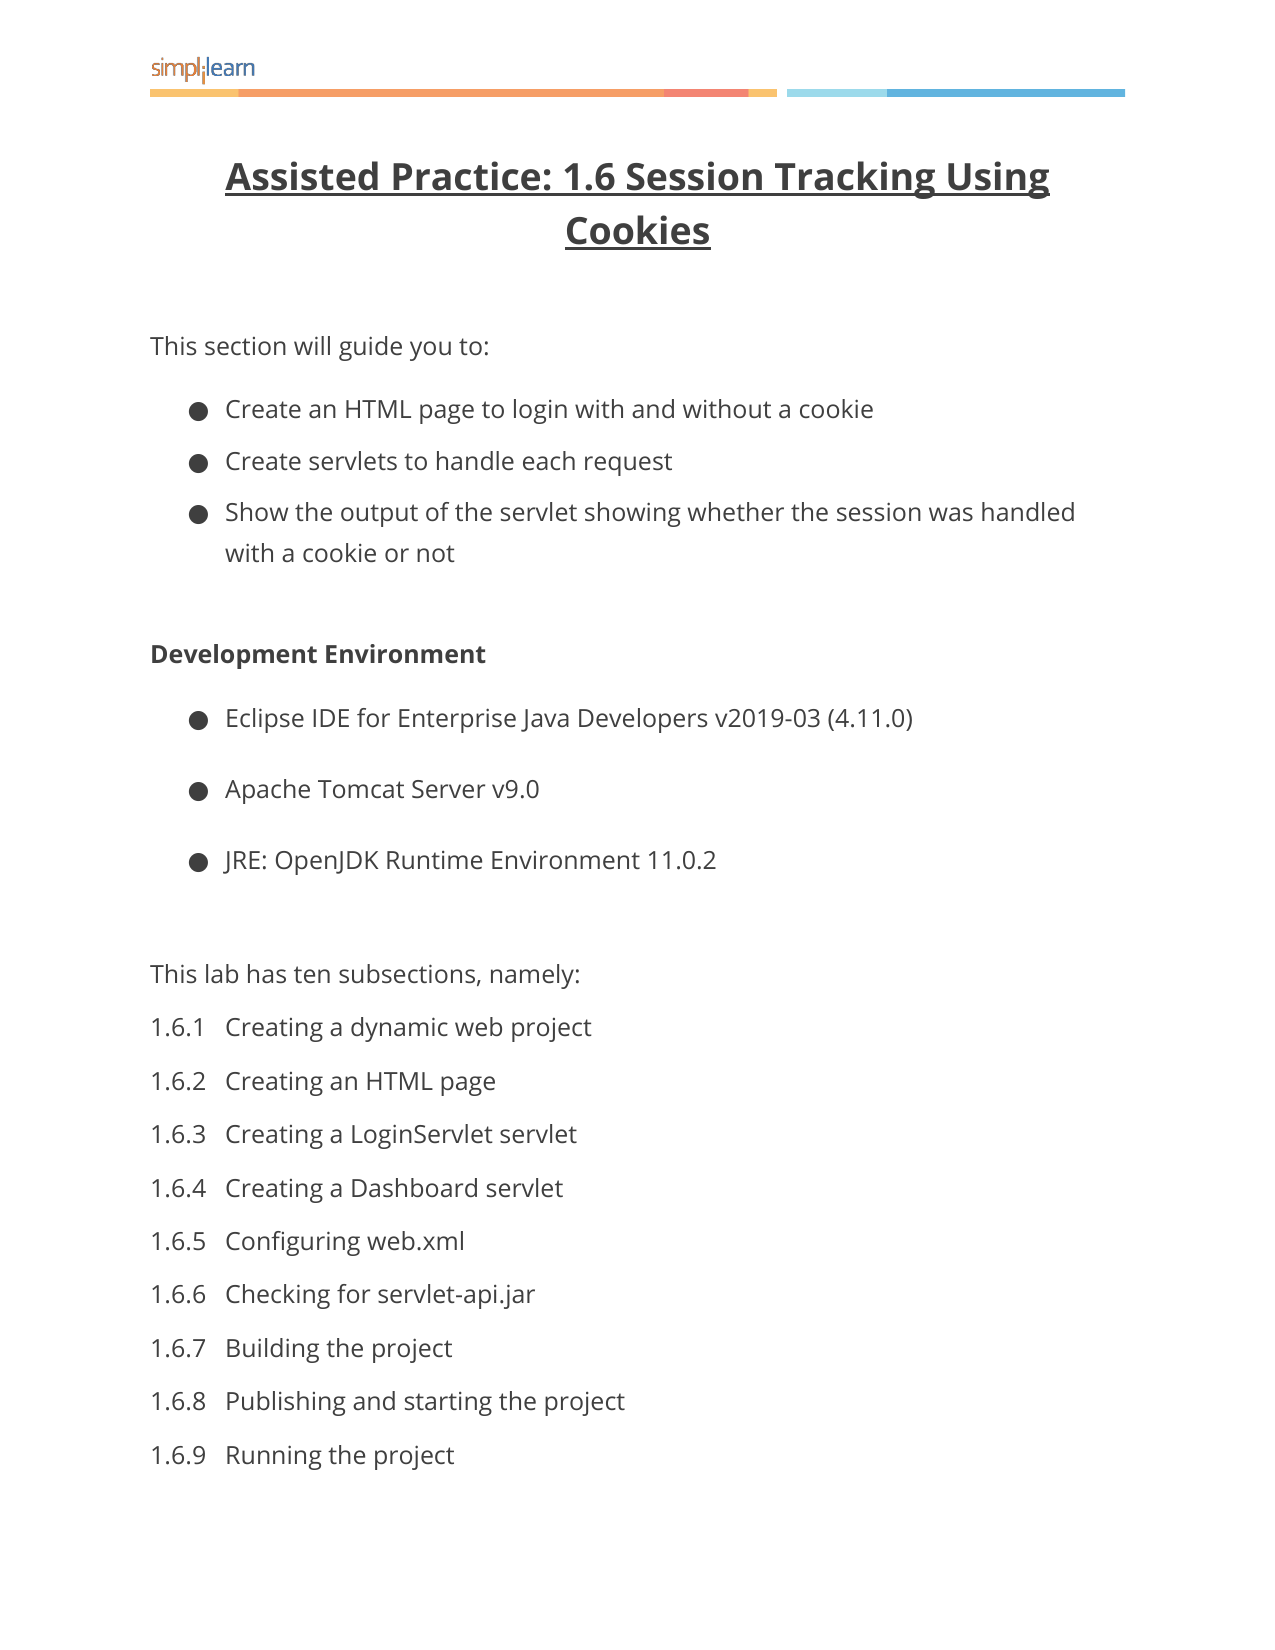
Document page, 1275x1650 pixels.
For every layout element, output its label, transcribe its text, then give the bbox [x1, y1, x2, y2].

text This section will guide you to: [150, 328, 1125, 362]
text Assisted Practice: 1.6 Session Tracking Using Cookies [150, 150, 1125, 255]
list Show the output of the servlet showing whether the session was handled with a cookie or not [187, 484, 1125, 569]
list Creating a Dashboard servlet [150, 1170, 1125, 1204]
list JRE: OpenJDK Runtime Environment 11.0.2 [187, 832, 1125, 883]
list Eclipse IDE for Enterprise Java Developers v2019-03 (4.11.0) [187, 690, 1125, 742]
list Apache Tomcat Server v9.0 [187, 761, 1125, 812]
list Creating a LoginServlet servlet [150, 1117, 1125, 1151]
list Creating an HTML page [150, 1063, 1125, 1097]
list Publishing and starting the project [150, 1384, 1125, 1418]
list Configuring web.xml [150, 1224, 1125, 1258]
list Create an HTML page to login with and without a cookie [187, 382, 1125, 433]
list Building the project [150, 1331, 1125, 1365]
list Checking for servlet-api.jar [150, 1277, 1125, 1311]
picture [150, 52, 1125, 97]
list Creating a dynamic web project [150, 1010, 1125, 1044]
text This lab has ten subsections, namely: [150, 957, 1125, 991]
list Running the project [150, 1437, 1125, 1472]
text Development Environment [150, 637, 1125, 671]
list Create servlets to handle each request [187, 433, 1125, 484]
